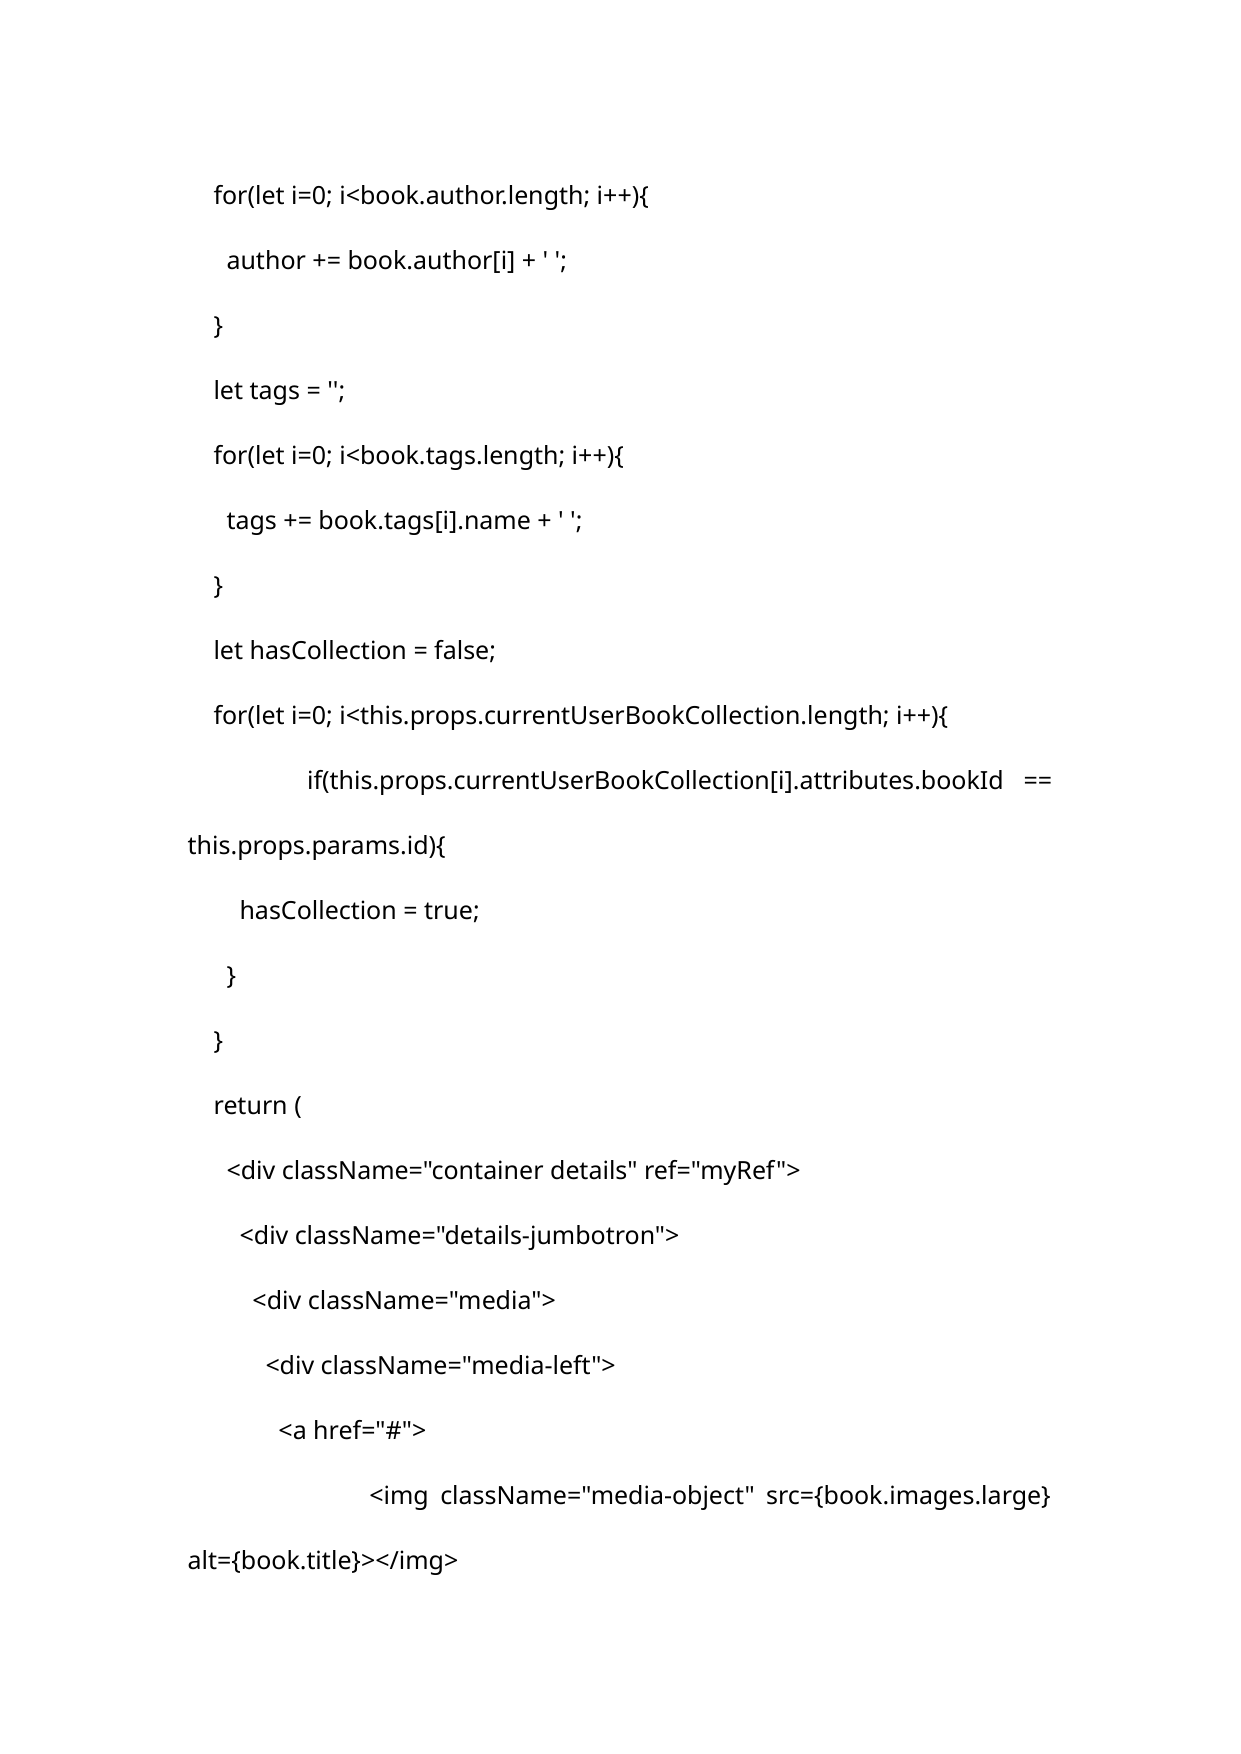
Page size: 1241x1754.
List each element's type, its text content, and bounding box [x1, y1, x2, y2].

text if(this.props.currentUserBookCollection[i].attributes.bookId == this.props.params.id){ [187, 747, 1053, 877]
text let tags = ''; [187, 357, 1053, 422]
text tags += book.tags[i].name + ' '; [187, 487, 1053, 552]
text return ( [187, 1072, 1053, 1137]
text let hasCollection = false; [187, 617, 1053, 682]
text <div className="container details" ref="myRef"> [187, 1137, 1053, 1202]
text <div className="details-jumbotron"> [187, 1202, 1053, 1267]
text } [187, 552, 1053, 617]
text hasCollection = true; [187, 877, 1053, 942]
text for(let i=0; i<this.props.currentUserBookCollection.length; i++){ [187, 682, 1053, 747]
text } [187, 1007, 1053, 1072]
text <a href="#"> [187, 1397, 1053, 1462]
text for(let i=0; i<book.author.length; i++){ [187, 162, 1053, 227]
text <img className="media-object" src={book.images.large} alt={book.title}></img> [187, 1462, 1053, 1592]
text author += book.author[i] + ' '; [187, 227, 1053, 292]
text <div className="media"> [187, 1267, 1053, 1332]
text for(let i=0; i<book.tags.length; i++){ [187, 422, 1053, 487]
text } [187, 292, 1053, 357]
text <div className="media-left"> [187, 1332, 1053, 1397]
text } [187, 942, 1053, 1007]
